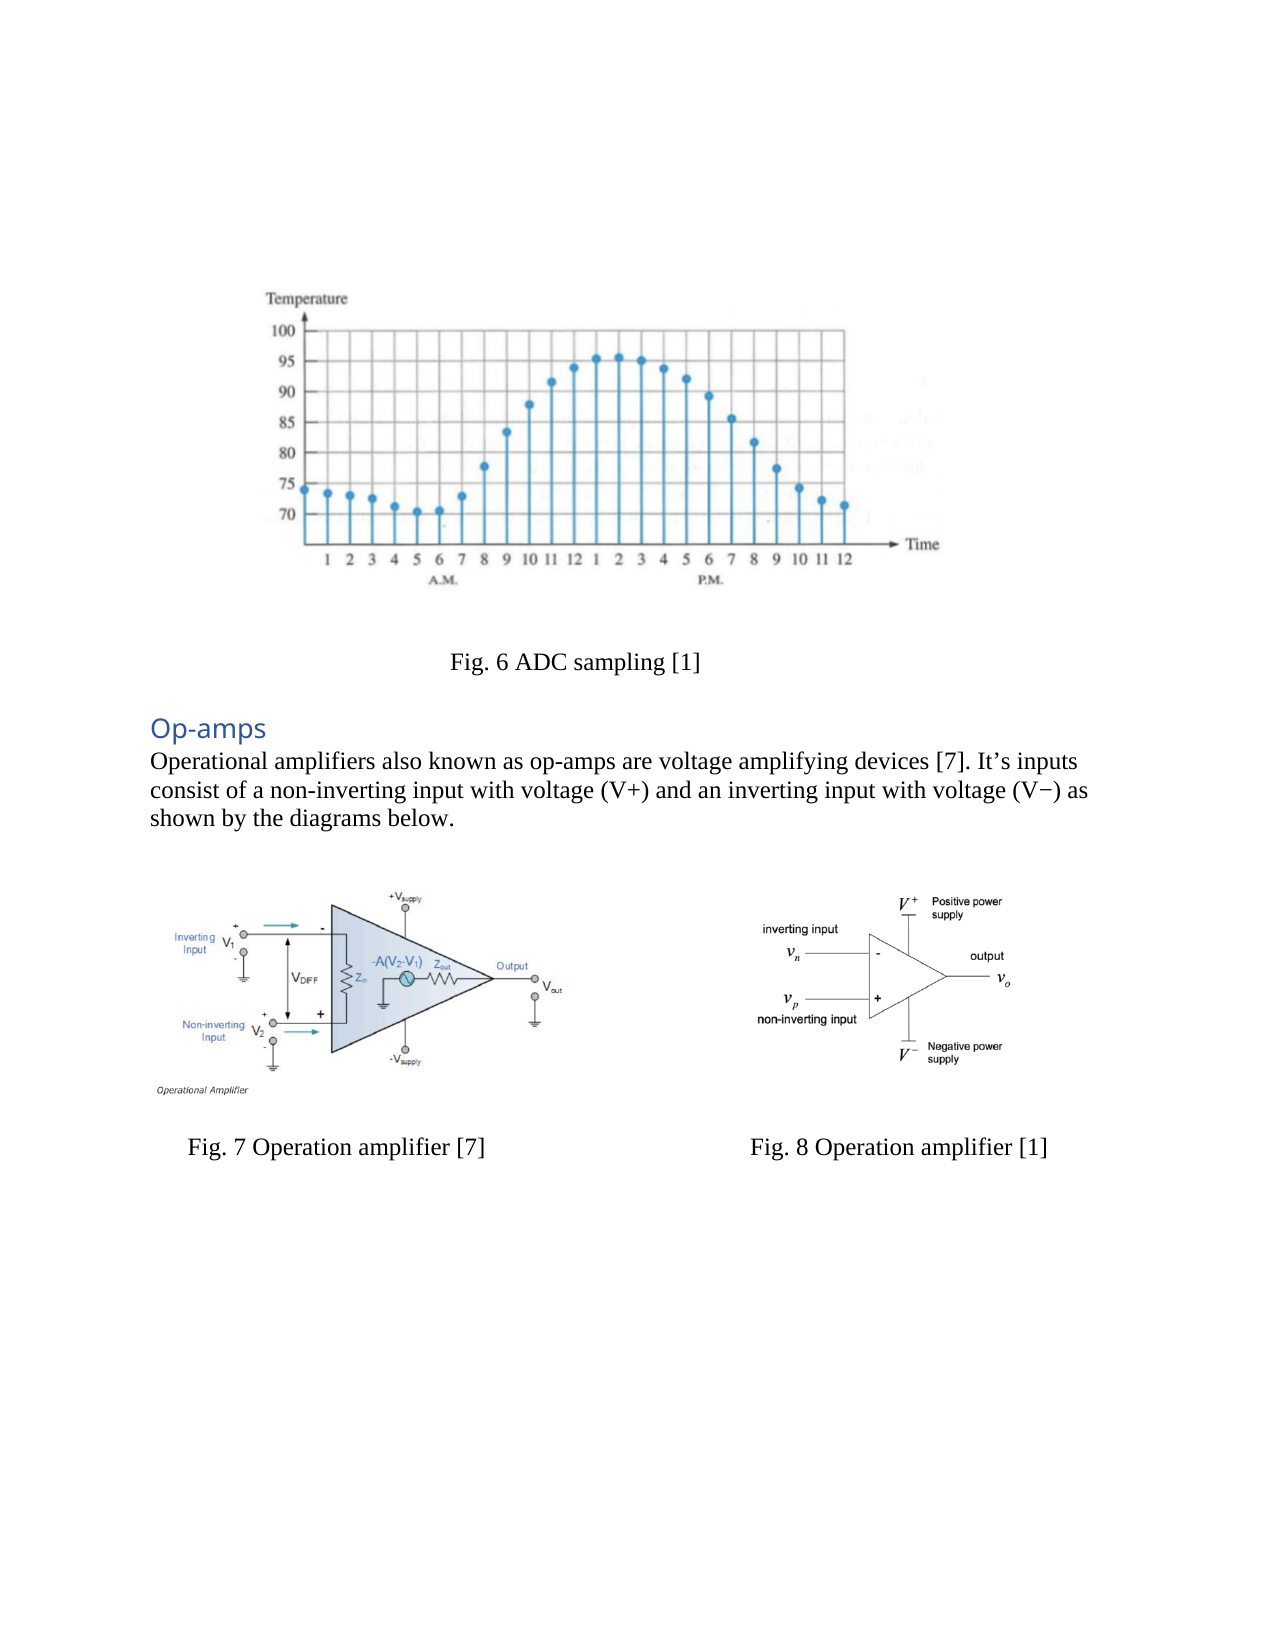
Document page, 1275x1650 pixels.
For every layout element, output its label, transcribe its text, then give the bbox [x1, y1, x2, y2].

text Operational amplifiers also known as op-amps are voltage amplifying devices [7]. It’s inputs consist of a non-inverting input with voltage (V+) and an inverting input with voltage (V−) as shown by the diagrams below. [150, 746, 1125, 832]
picture [150, 890, 659, 1104]
subtitle Op-amps [150, 709, 1125, 746]
text Fig. 7 Operation amplifier [7] Fig. 8 Operation amplifier [1] [150, 1132, 1125, 1161]
picture [736, 890, 1074, 1082]
picture [243, 265, 998, 590]
text Fig. 6 ADC sampling [1] [375, 647, 1125, 676]
